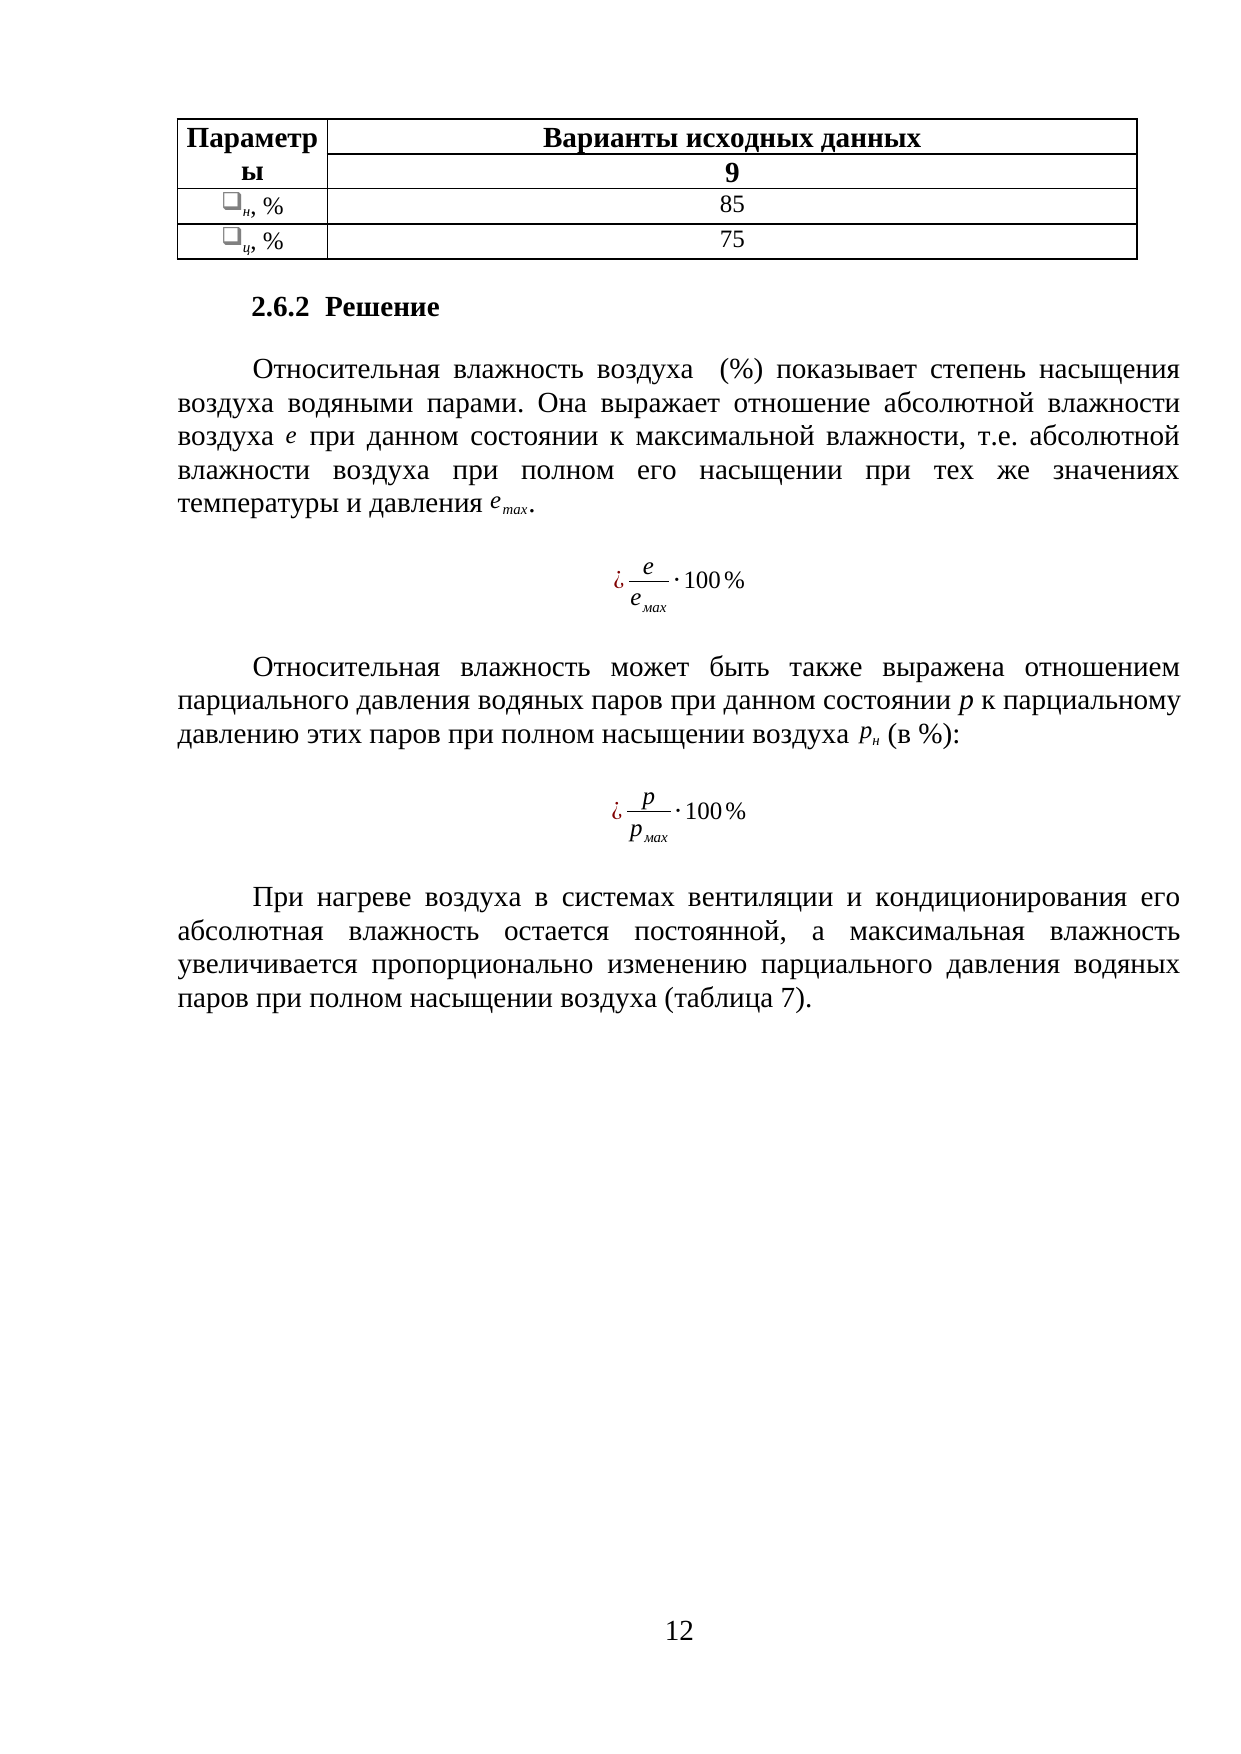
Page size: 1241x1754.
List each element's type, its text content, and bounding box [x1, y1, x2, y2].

table_cell 9 [328, 155, 1136, 188]
text При нагреве воздуха в системах вентиляции и кондиционирования его абсолютная влажность остается постоянной, а максимальная влажность увеличивается пропорционально изменению парциального давления водяных паров при полном насыщении воздуха (таблица 7). [177, 879, 1181, 1013]
table_header Варианты исходных данных [328, 120, 1136, 153]
table_header Параметры [178, 120, 327, 188]
table_cell , % [178, 189, 327, 223]
table_cell 75 [328, 225, 1136, 258]
table_cell , % [178, 225, 327, 258]
text Относительная влажность воздуха (%) показывает степень насыщения воздуха водяными парами. Она выражает отношение абсолютной влажности воздуха при данном состоянии к максимальной влажности, т.е. абсолютной влажности воздуха при полном его насыщении при тех же значениях температуры и давления . [177, 351, 1181, 519]
table_cell 85 [328, 189, 1136, 223]
text Относительная влажность может быть также выражена отношением парциального давления водяных паров при данном состоянии р к парциальному давлению этих паров при полном насыщении воздуха (в %): [177, 649, 1181, 749]
subtitle Решение [177, 289, 1181, 322]
